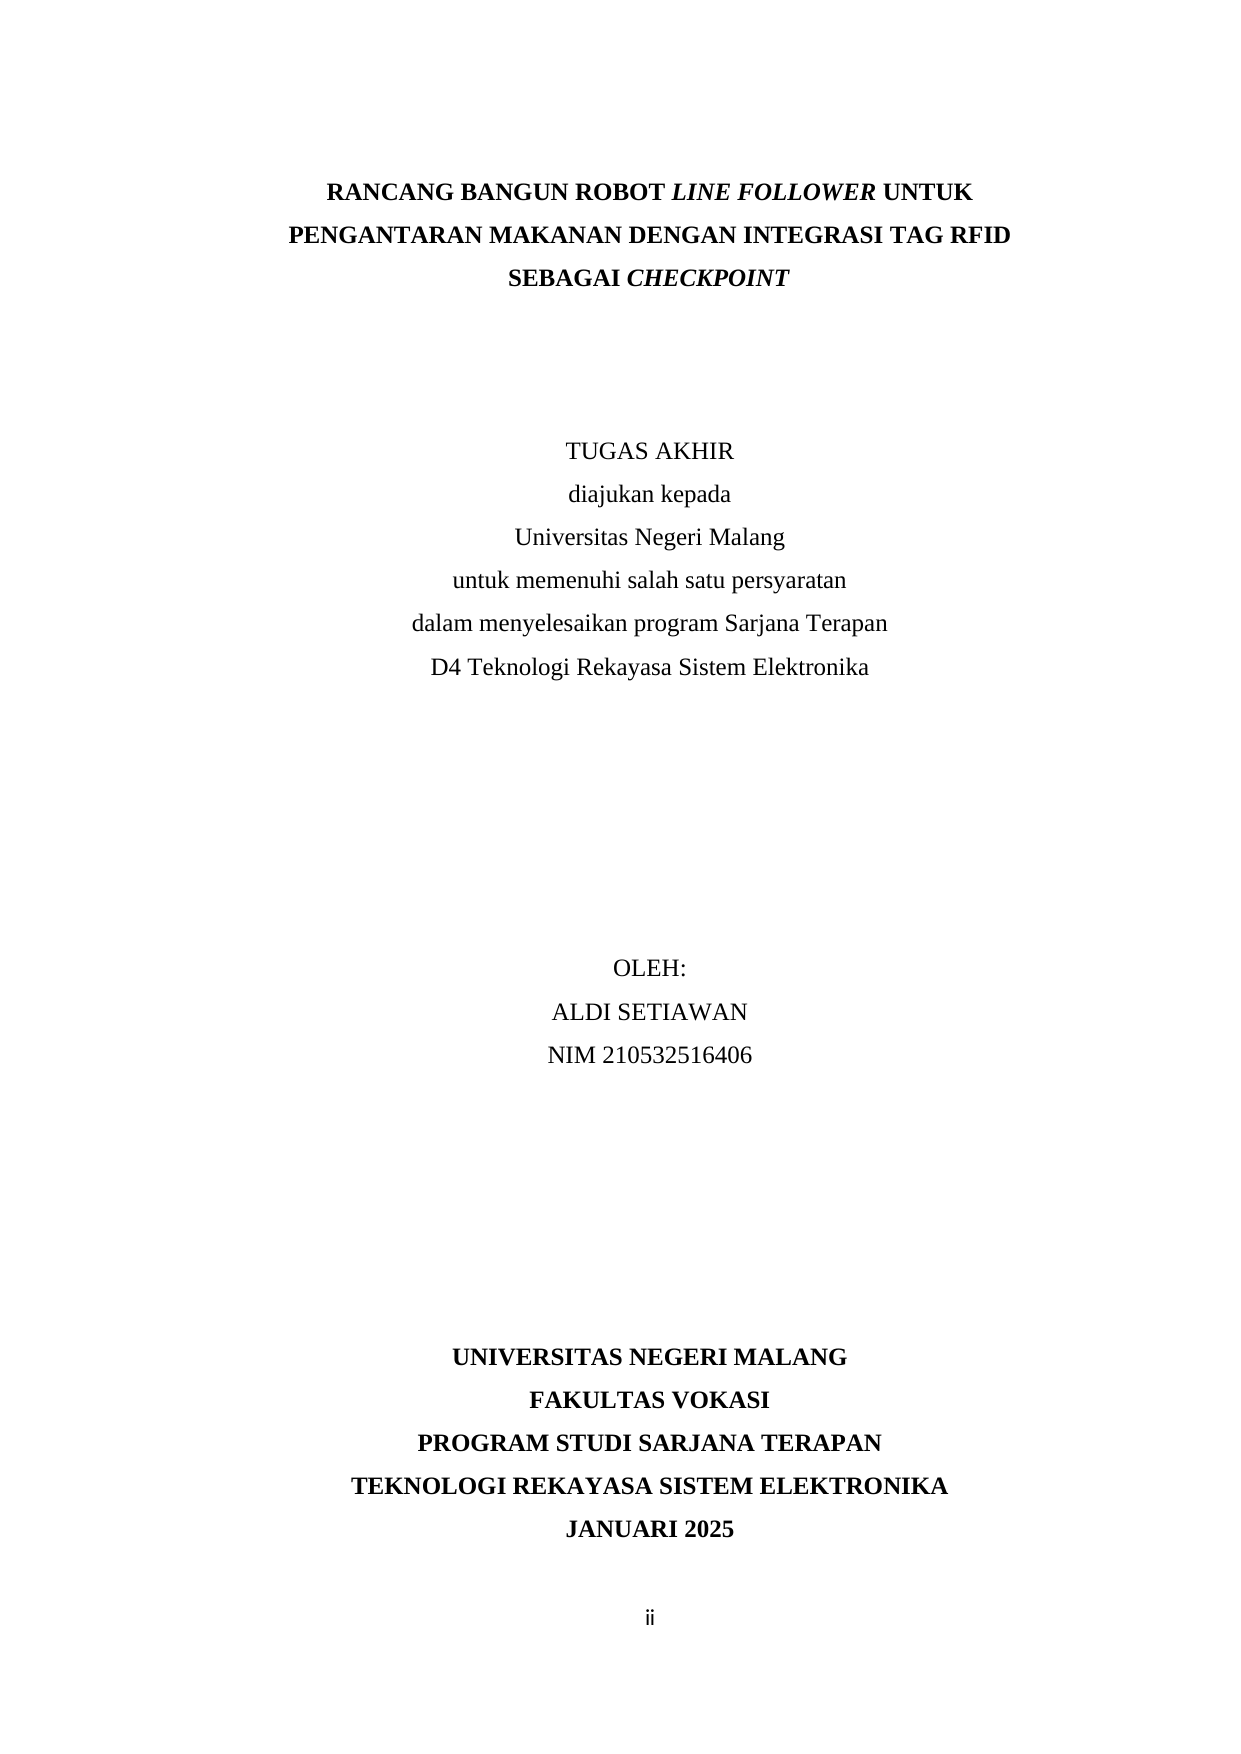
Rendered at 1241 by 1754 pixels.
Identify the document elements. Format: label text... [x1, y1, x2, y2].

text UNIVERSITAS NEGERI MALANG [236, 1342, 1063, 1370]
text JANUARI 2025 [236, 1514, 1063, 1543]
text dalam menyelesaikan program Sarjana Terapan [236, 608, 1063, 637]
text FAKULTAS VOKASI [236, 1385, 1063, 1413]
text TUGAS AKHIR [236, 436, 1063, 465]
text diajukan kepada [236, 479, 1063, 508]
text ALDI SETIAWAN [236, 997, 1063, 1025]
text D4 Teknologi Rekayasa Sistem Elektronika [236, 652, 1063, 680]
text Universitas Negeri Malang [236, 522, 1063, 551]
text PROGRAM STUDI SARJANA TERAPAN [236, 1428, 1063, 1457]
text NIM 210532516406 [236, 1040, 1063, 1068]
text RANCANG BANGUN ROBOT LINE FOLLOWER UNTUK PENGANTARAN MAKANAN DENGAN INTEGRASI TAG RFID SEBAGAI CHECKPOINT [236, 177, 1063, 292]
text OLEH: [236, 953, 1063, 982]
text TEKNOLOGI REKAYASA SISTEM ELEKTRONIKA [236, 1471, 1063, 1500]
text untuk memenuhi salah satu persyaratan [236, 565, 1063, 594]
